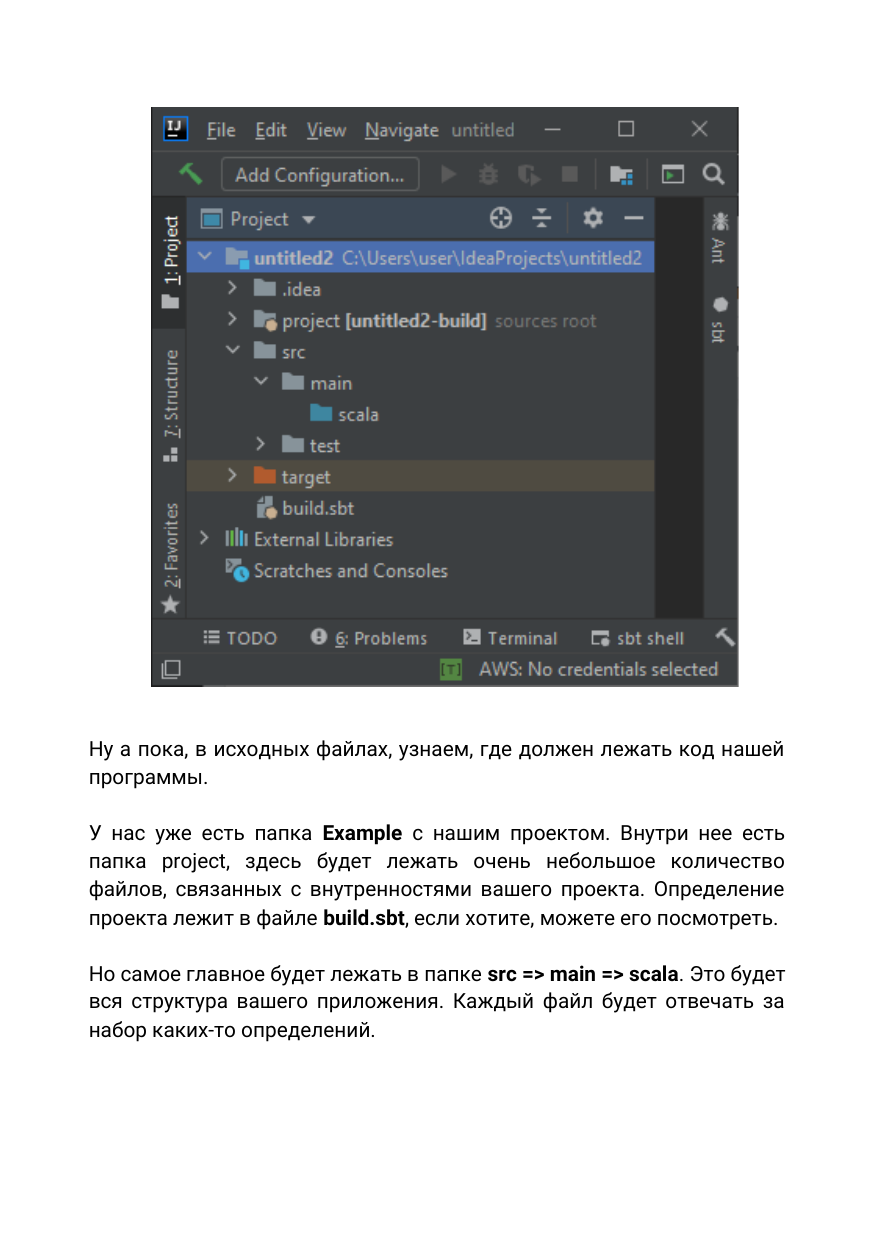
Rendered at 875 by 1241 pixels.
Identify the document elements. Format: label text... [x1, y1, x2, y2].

text Но самое главное будет лежать в папке src => main => scala. Это будет вся структура вашего приложения. Каждый файл будет отвечать за набор каких-то определений. [88, 962, 786, 1042]
text У нас уже есть папка Example с нашим проектом. Внутри нее есть папка project, здесь будет лежать очень небольшое количество файлов, связанных с внутренностями вашего проекта. Определение проекта лежит в файле build.sbt, если хотите, можете его посмотреть. [88, 821, 786, 930]
text Ну а пока, в исходных файлах, узнаем, где должен лежать код нашей программы. [88, 737, 786, 790]
picture [151, 107, 739, 687]
